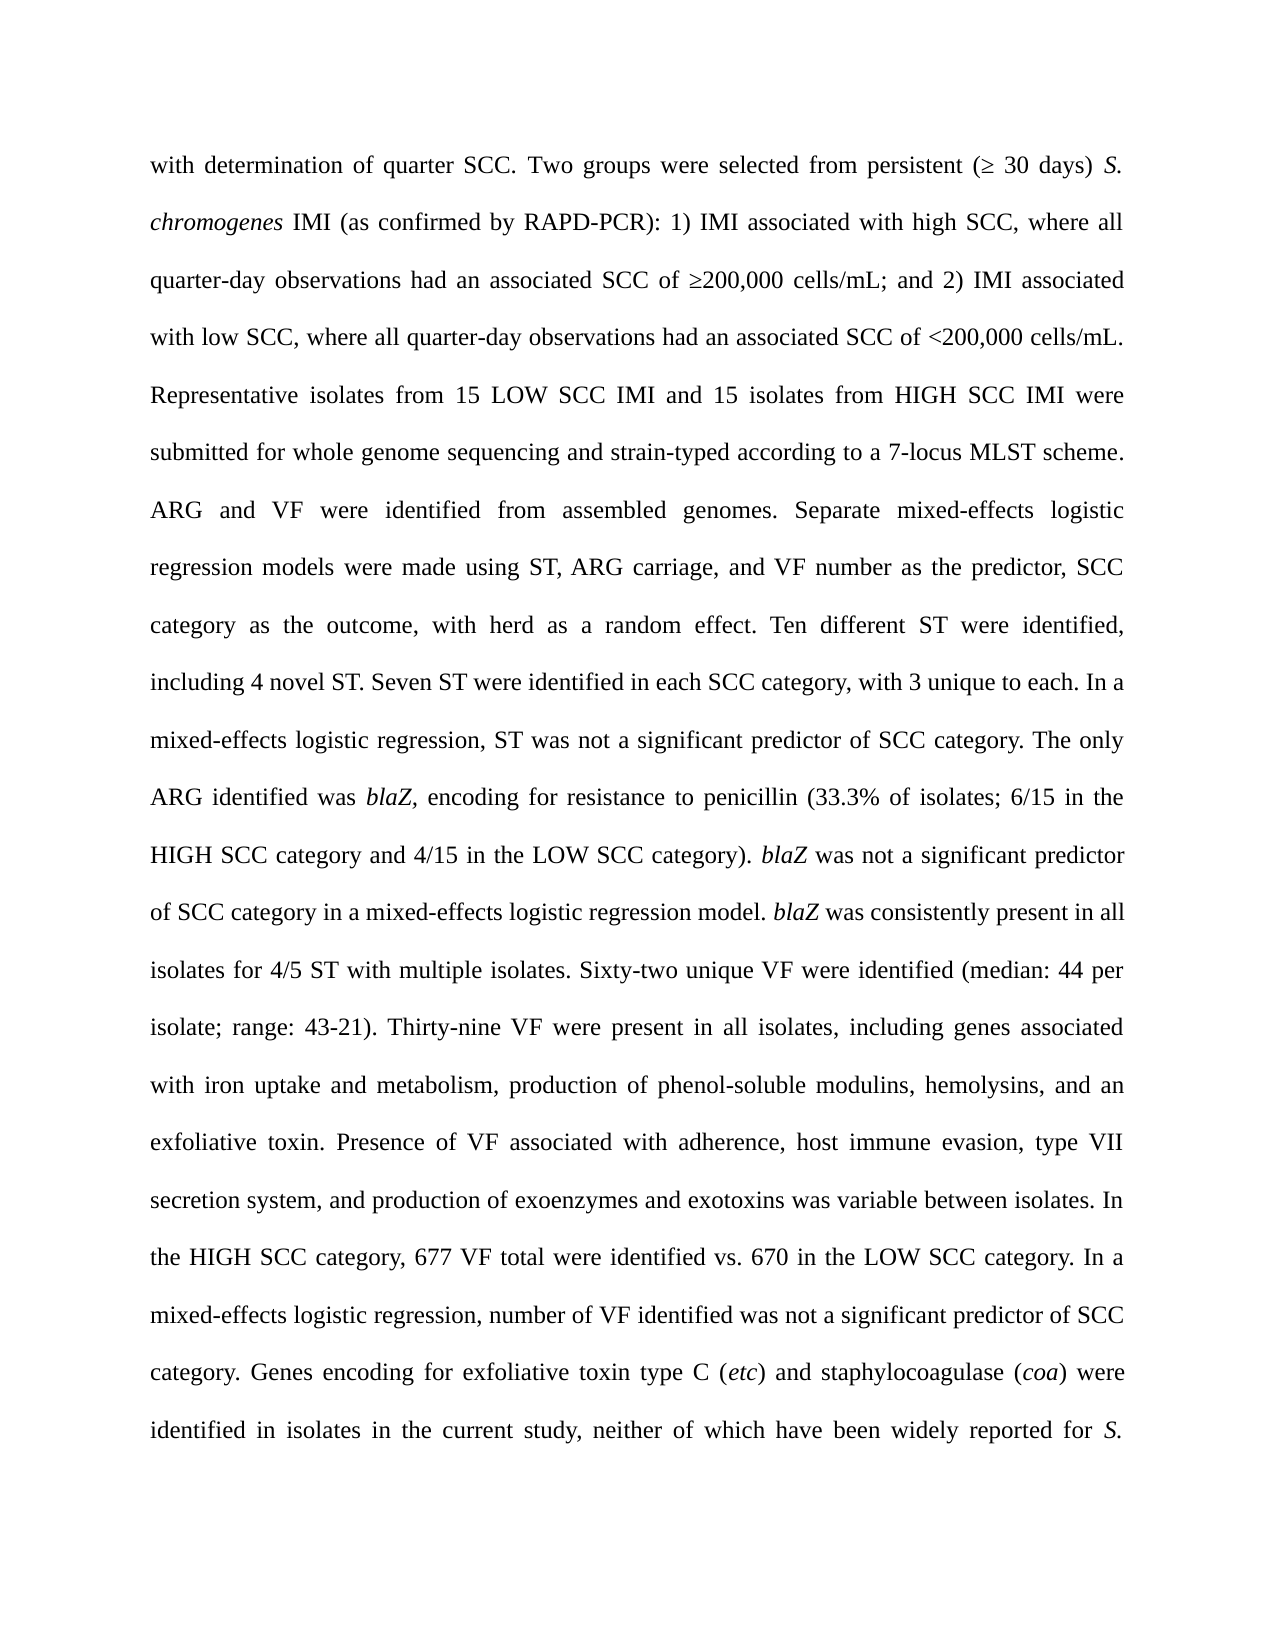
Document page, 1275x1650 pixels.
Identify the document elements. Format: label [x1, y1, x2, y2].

text [150, 150, 1125, 1444]
